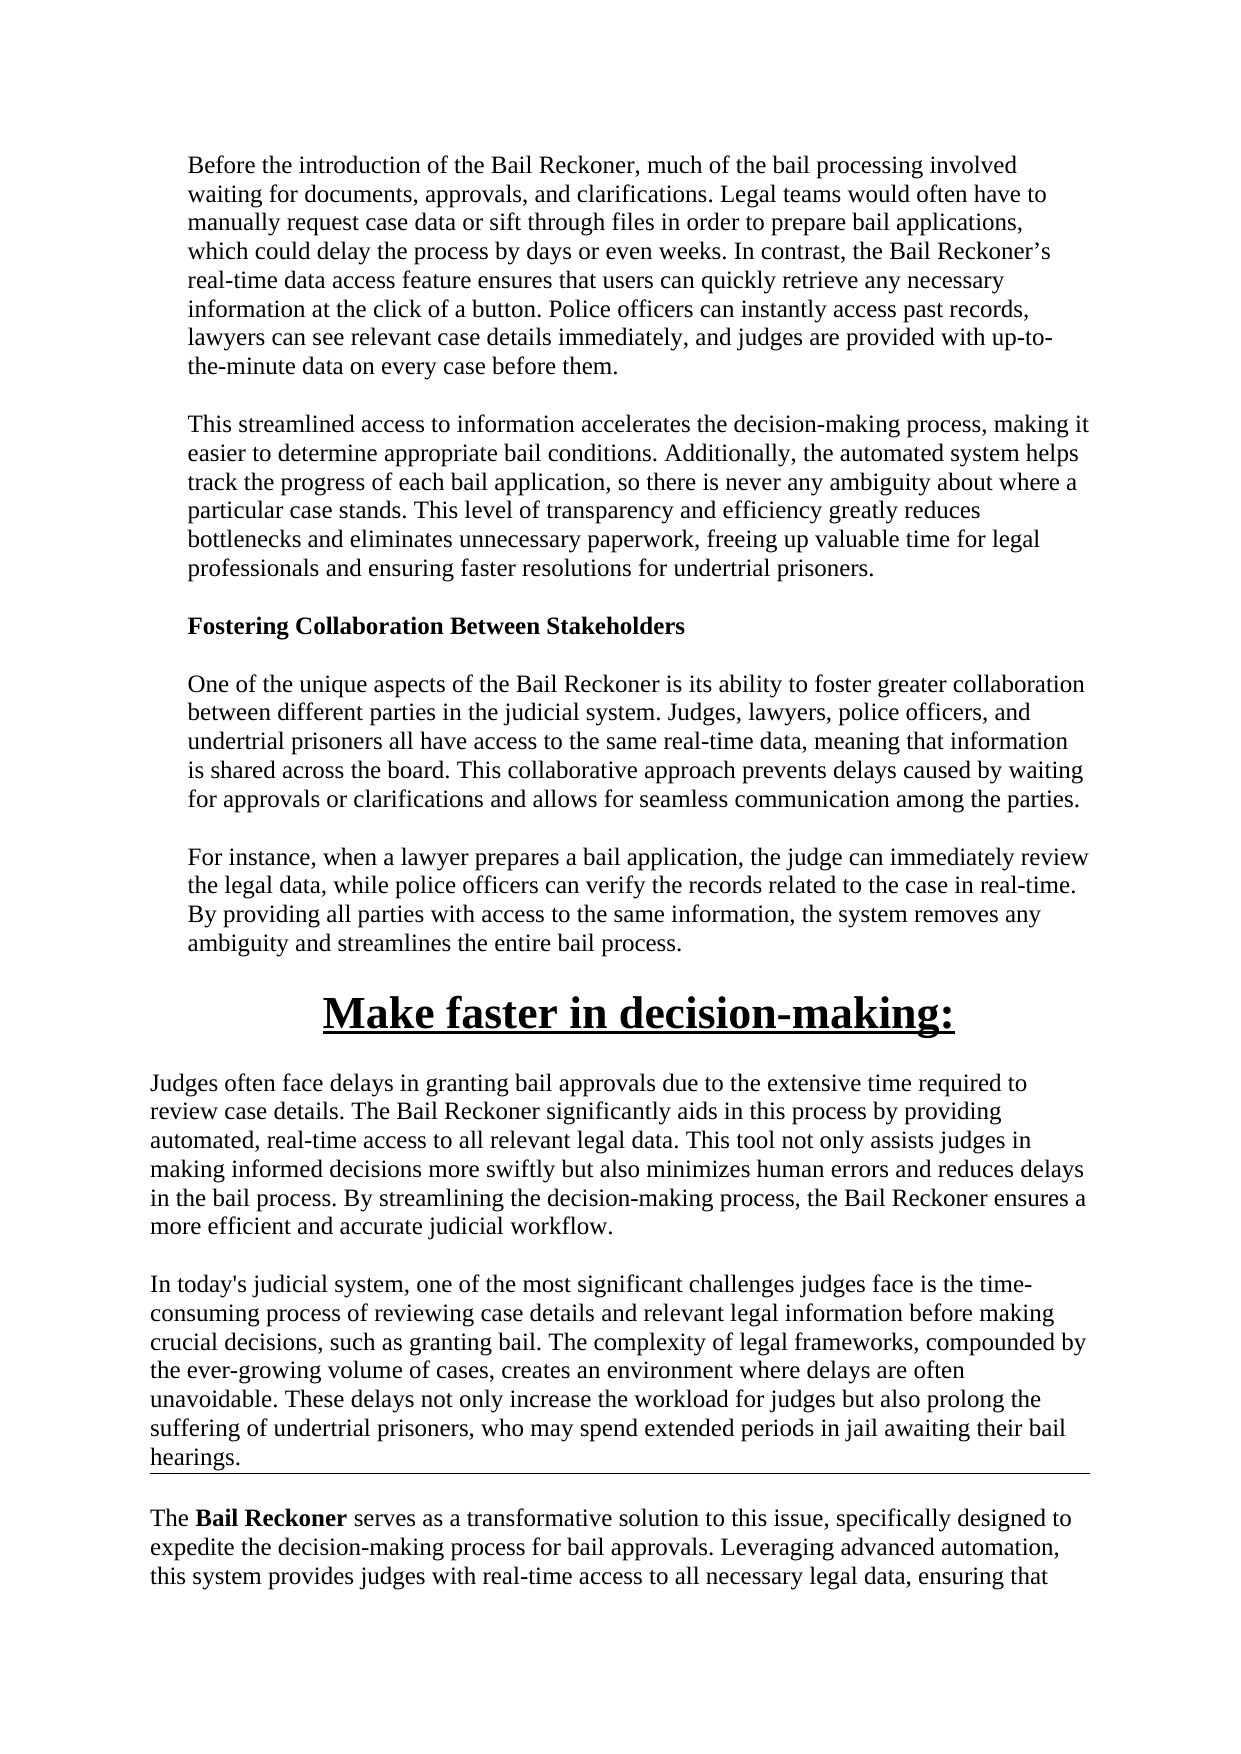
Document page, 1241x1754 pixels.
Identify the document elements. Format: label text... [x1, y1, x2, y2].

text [150, 1500, 1090, 1589]
text This streamlined access to information accelerates the decision-making process, making it easier to determine appropriate bail conditions. Additionally, the automated system helps track the progress of each bail application, so there is never any ambiguity about where a particular case stands. This level of transparency and efficiency greatly reduces bottlenecks and eliminates unnecessary paperwork, freeing up valuable time for legal professionals and ensuring faster resolutions for undertrial prisoners. [187, 640, 1090, 812]
text Fostering Collaboration Between Stakeholders [187, 842, 1090, 870]
text Make faster in decision-making: [187, 1217, 1090, 1269]
text Efficient and Streamlined Workflow [187, 323, 1090, 352]
text Judges often face delays in granting bail approvals due to the extensive time required to review case details. The Bail Reckoner significantly aids in this process by providing automated, real-time access to all relevant legal data. This tool not only assists judges in making informed decisions more swiftly but also minimizes human errors and reduces delays in the bail process. By streamlining the decision-making process, the Bail Reckoner ensures a more efficient and accurate judicial workflow. [150, 1298, 1090, 1471]
text One of the unique aspects of the Bail Reckoner is its ability to foster greater collaboration between different parties in the judicial system. Judges, lawyers, police officers, and undertrial prisoners all have access to the same real-time data, meaning that information is shared across the board. This collaborative approach prevents delays caused by waiting for approvals or clarifications and allows for seamless communication among the parties. [187, 899, 1090, 1043]
text Before the introduction of the Bail Reckoner, much of the bail processing involved waiting for documents, approvals, and clarifications. Legal teams would often have to manually request case data or sift through files in order to prepare bail applications, which could delay the process by days or even weeks. In contrast, the Bail Reckoner’s real-time data access feature ensures that users can quickly retrieve any necessary information at the click of a button. Police officers can instantly access past records, lawyers can see relevant case details immediately, and judges are provided with up-to-the-minute data on every case before them. [187, 381, 1090, 611]
text This transparency is especially crucial in a system where the outcome of bail decisions can significantly impact an individual’s life. Accurate and up-to-date legal information ensures that no wrongful decisions are made based on missing or incorrect data. Furthermore, by granting access to case histories, prior judgments, and data on similar offenses, the system facilitates consistency and fairness in bail decisions. [187, 150, 1090, 294]
text For instance, when a lawyer prepares a bail application, the judge can immediately review the legal data, while police officers can verify the records related to the case in real-time. By providing all parties with access to the same information, the system removes any ambiguity and streamlines the entire bail process. [187, 1072, 1090, 1187]
